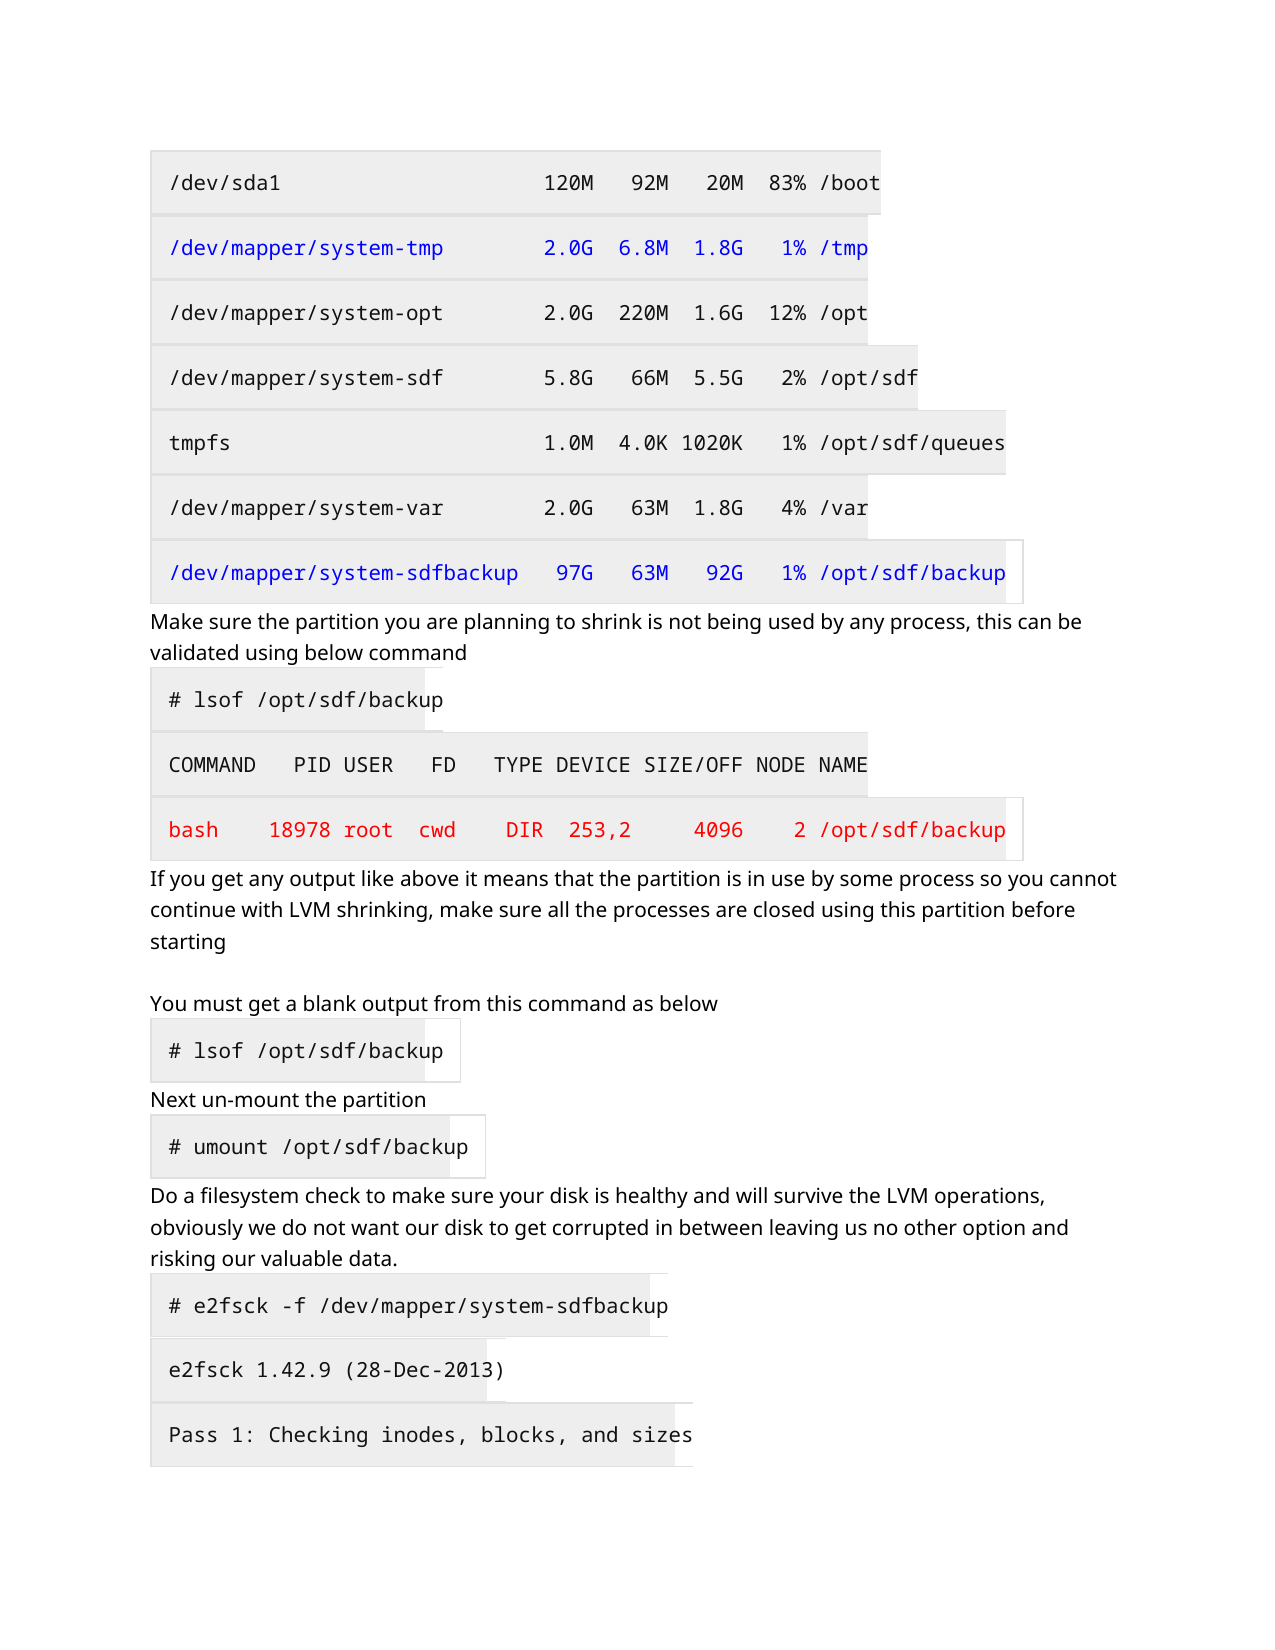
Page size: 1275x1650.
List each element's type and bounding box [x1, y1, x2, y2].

text [150, 150, 1125, 1467]
